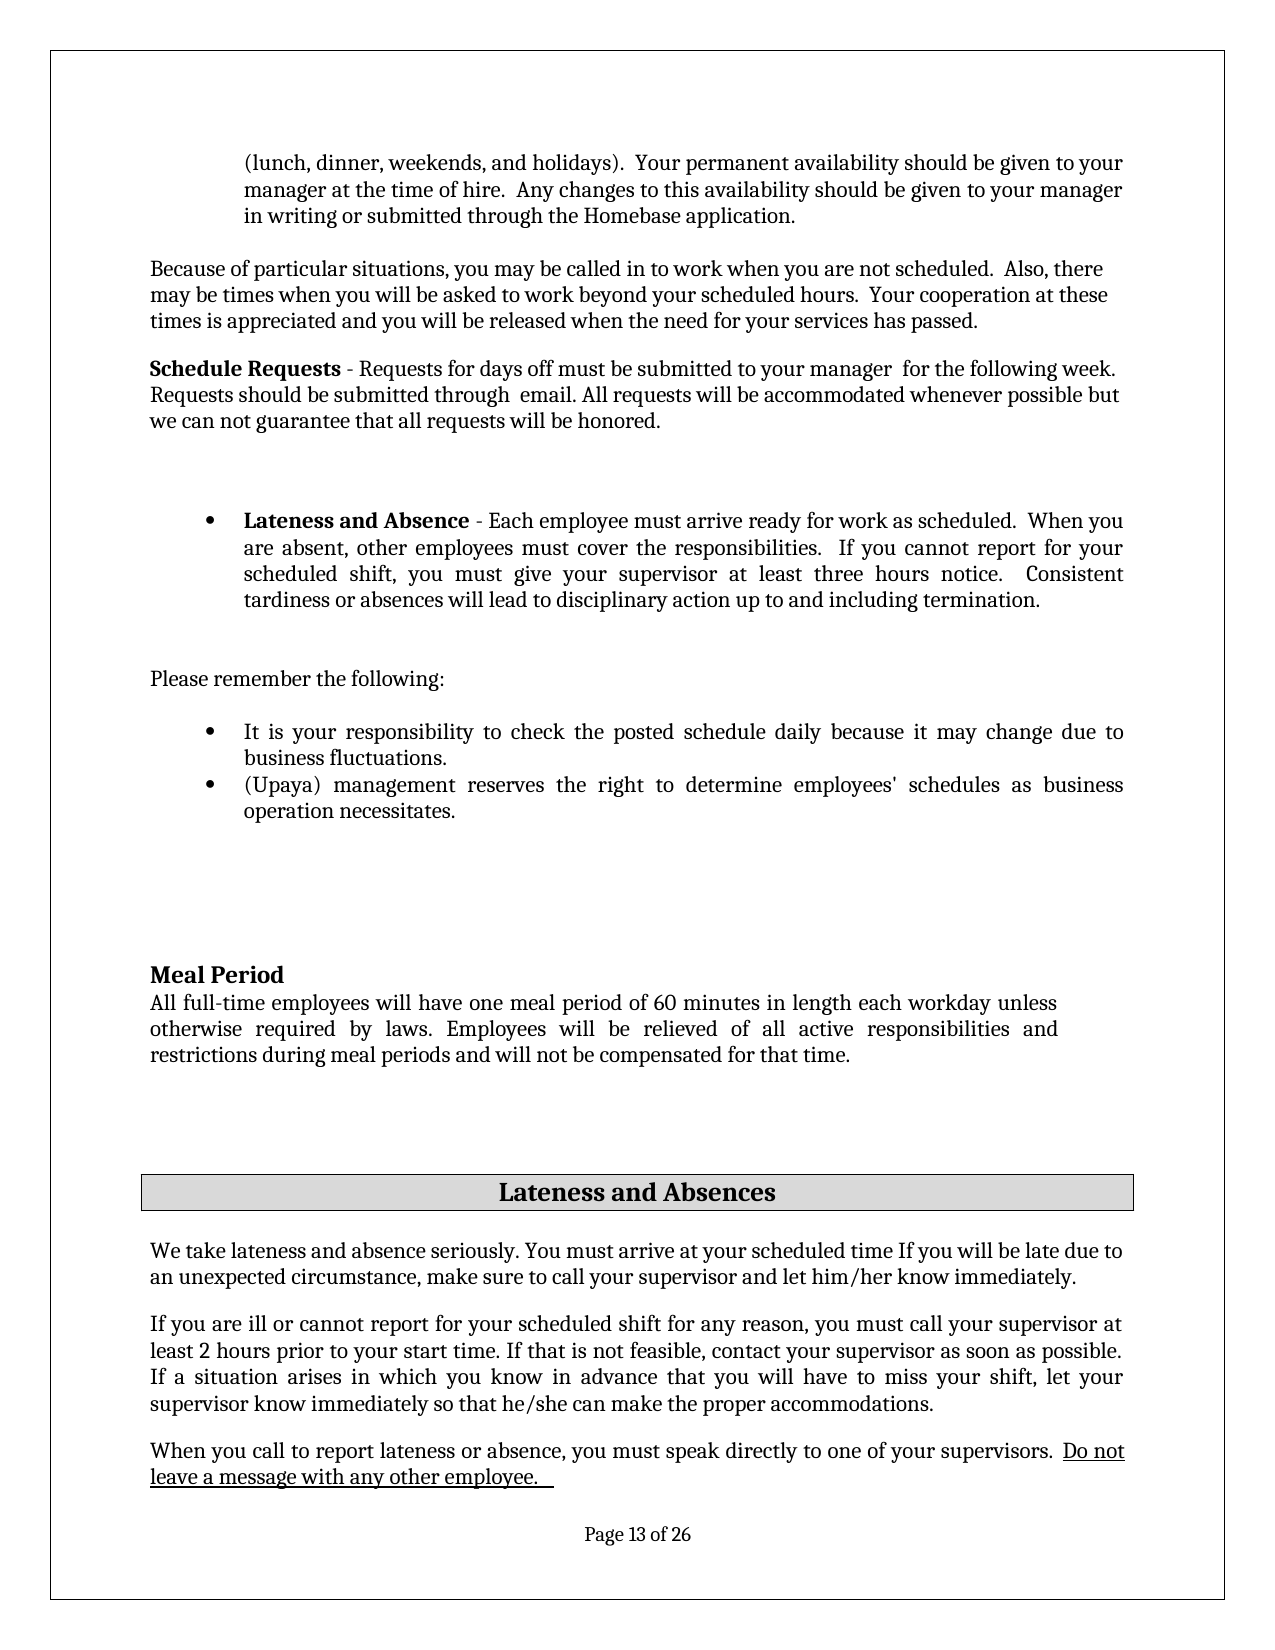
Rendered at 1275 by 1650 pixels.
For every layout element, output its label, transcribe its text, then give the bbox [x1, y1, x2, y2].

text Schedule Requests - Requests for days off must be submitted to your manager for the following week. Requests should be submitted through email. All requests will be accommodated whenever possible but we can not guarantee that all requests will be honored. [150, 355, 1125, 434]
list It is your responsibility to check the posted schedule daily because it may change due to business fluctuations. [206, 719, 1125, 771]
text Please remember the following: [150, 666, 1125, 692]
list Lateness and Absence - Each employee must arrive ready for work as scheduled. When you are absent, other employees must cover the responsibilities. If you cannot report for your scheduled shift, you must give your supervisor at least three hours notice. Consistent tardiness or absences will lead to disciplinary action up to and including termination. [206, 508, 1125, 613]
subtitle Lateness and Absences [142, 1175, 1133, 1210]
text Because of particular situations, you may be called in to work when you are not scheduled. Also, there may be times when you will be asked to work beyond your scheduled hours. Your cooperation at these times is appreciated and you will be released when the need for your services has passed. [150, 255, 1125, 334]
text If you are ill or cannot report for your scheduled shift for any reason, you must call your supervisor at least 2 hours prior to your start time. If that is not feasible, contact your supervisor as soon as possible. If a situation arises in which you know in advance that you will have to miss your shift, let your supervisor know immediately so that he/she can make the proper accommodations. [150, 1311, 1125, 1417]
text We take lateness and absence seriously. You must arrive at your scheduled time If you will be late due to an unexpected circumstance, make sure to call your supervisor and let him/her know immediately. [150, 1238, 1125, 1290]
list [206, 150, 1125, 229]
text When you call to report lateness or absence, you must speak directly to one of your supervisors. Do not leave a message with any other employee. [150, 1437, 1125, 1490]
list (Upaya) management reserves the right to determine employees' schedules as business operation necessitates. [206, 771, 1125, 824]
text Meal Period [150, 961, 1125, 989]
list All full-time employees will have one meal period of 60 minutes in length each workday unless otherwise required by laws. Employees will be relieved of all active responsibilities and restrictions during meal periods and will not be compensated for that time. [150, 989, 1059, 1068]
